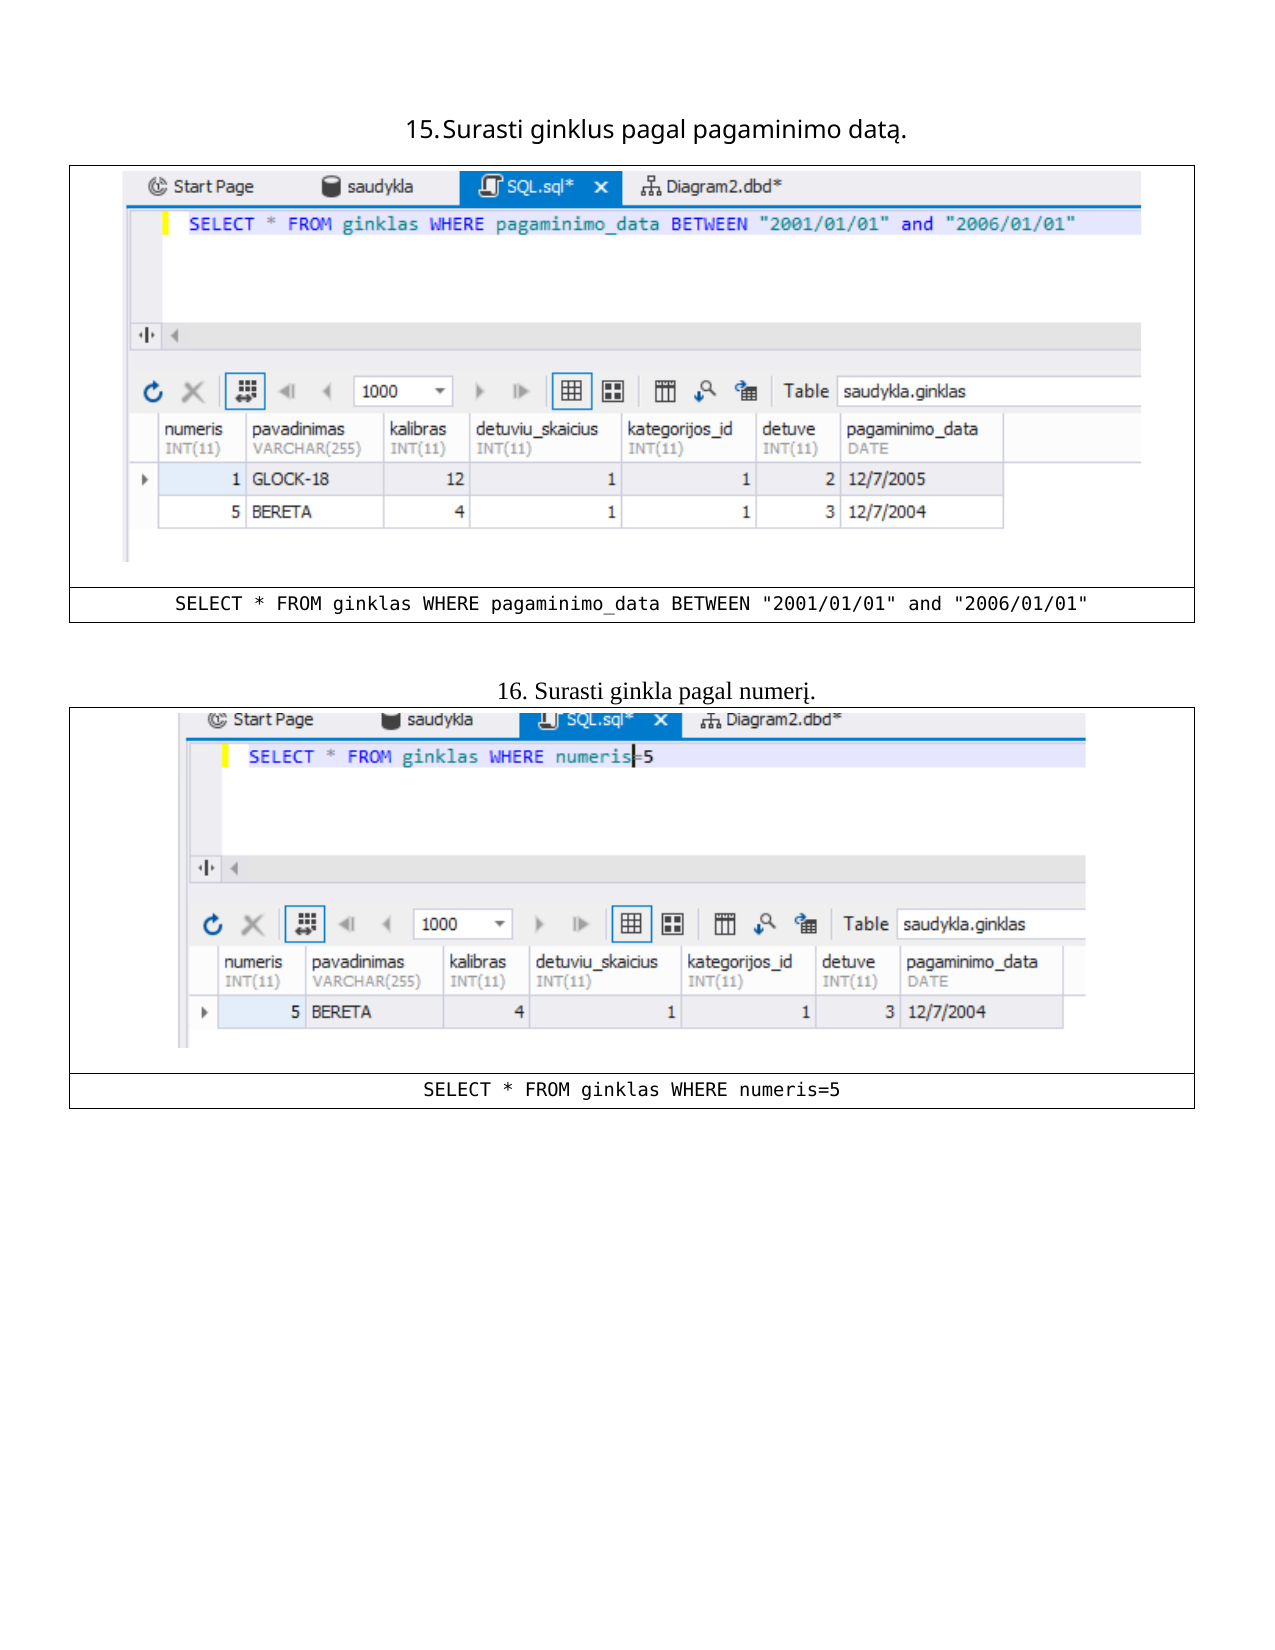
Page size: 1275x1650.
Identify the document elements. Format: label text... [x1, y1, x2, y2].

table_header [70, 166, 1194, 587]
table_cell SELECT * FROM ginklas WHERE pagaminimo_data BETWEEN "2001/01/01" and "2006/01/01" [70, 588, 1194, 622]
table_cell SELECT * FROM ginklas WHERE numeris=5 [70, 1074, 1194, 1108]
table_header [70, 708, 1194, 1072]
picture [122, 171, 1142, 562]
list Surasti ginklus pagal pagaminimo datą. [112, 112, 1200, 146]
list Surasti ginkla pagal numerį. [112, 676, 1200, 705]
picture [177, 713, 1086, 1048]
